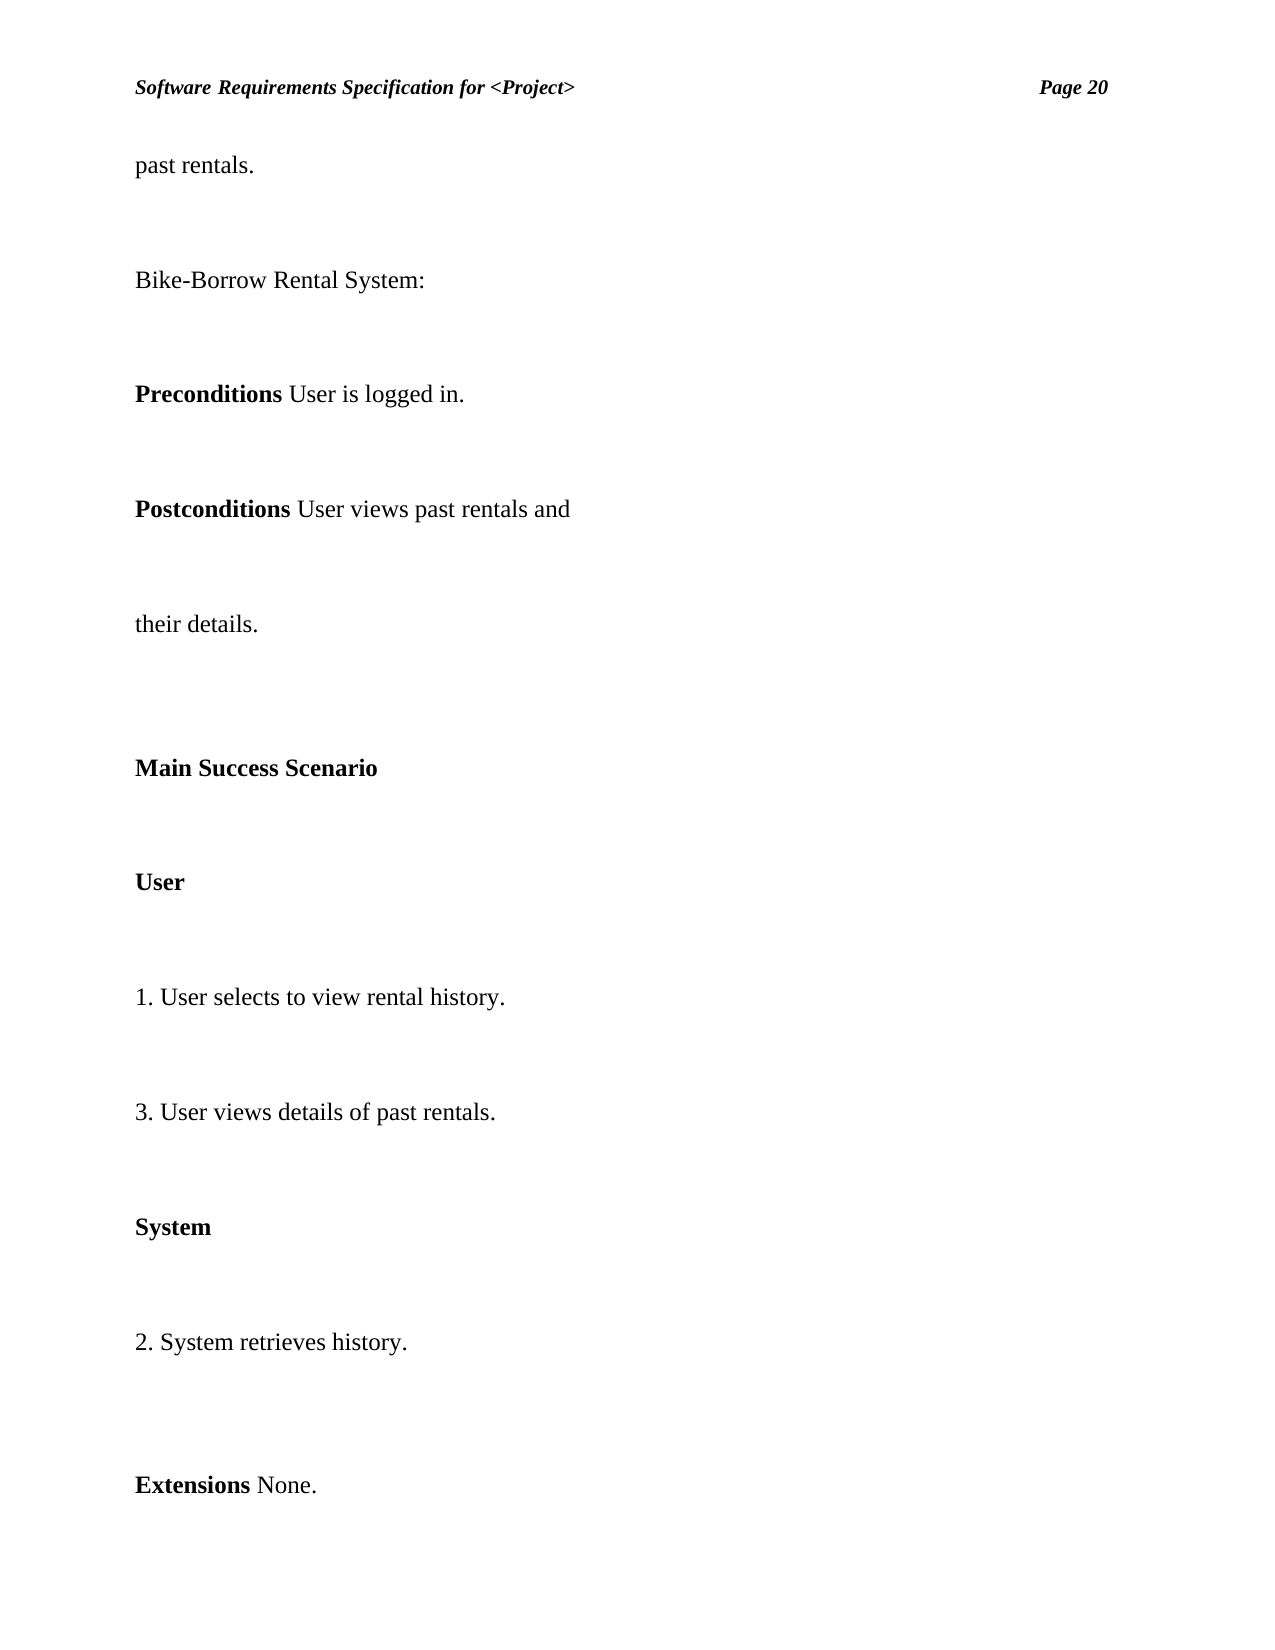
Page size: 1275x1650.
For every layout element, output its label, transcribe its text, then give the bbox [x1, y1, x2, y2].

text past rentals. [135, 150, 724, 179]
text Bike-Borrow Rental System: [135, 265, 724, 293]
text System [135, 1212, 724, 1241]
text 3. User views details of past rentals. [135, 1097, 724, 1126]
text User [135, 867, 724, 896]
text Main Success Scenario [135, 753, 724, 781]
text 1. User selects to view rental history. [135, 982, 724, 1011]
text their details. [135, 609, 724, 667]
text Postconditions User views past rentals and [135, 494, 724, 523]
text 2. System retrieves history. [135, 1327, 724, 1384]
text Extensions None. [135, 1470, 724, 1499]
text Preconditions User is logged in. [135, 379, 724, 408]
